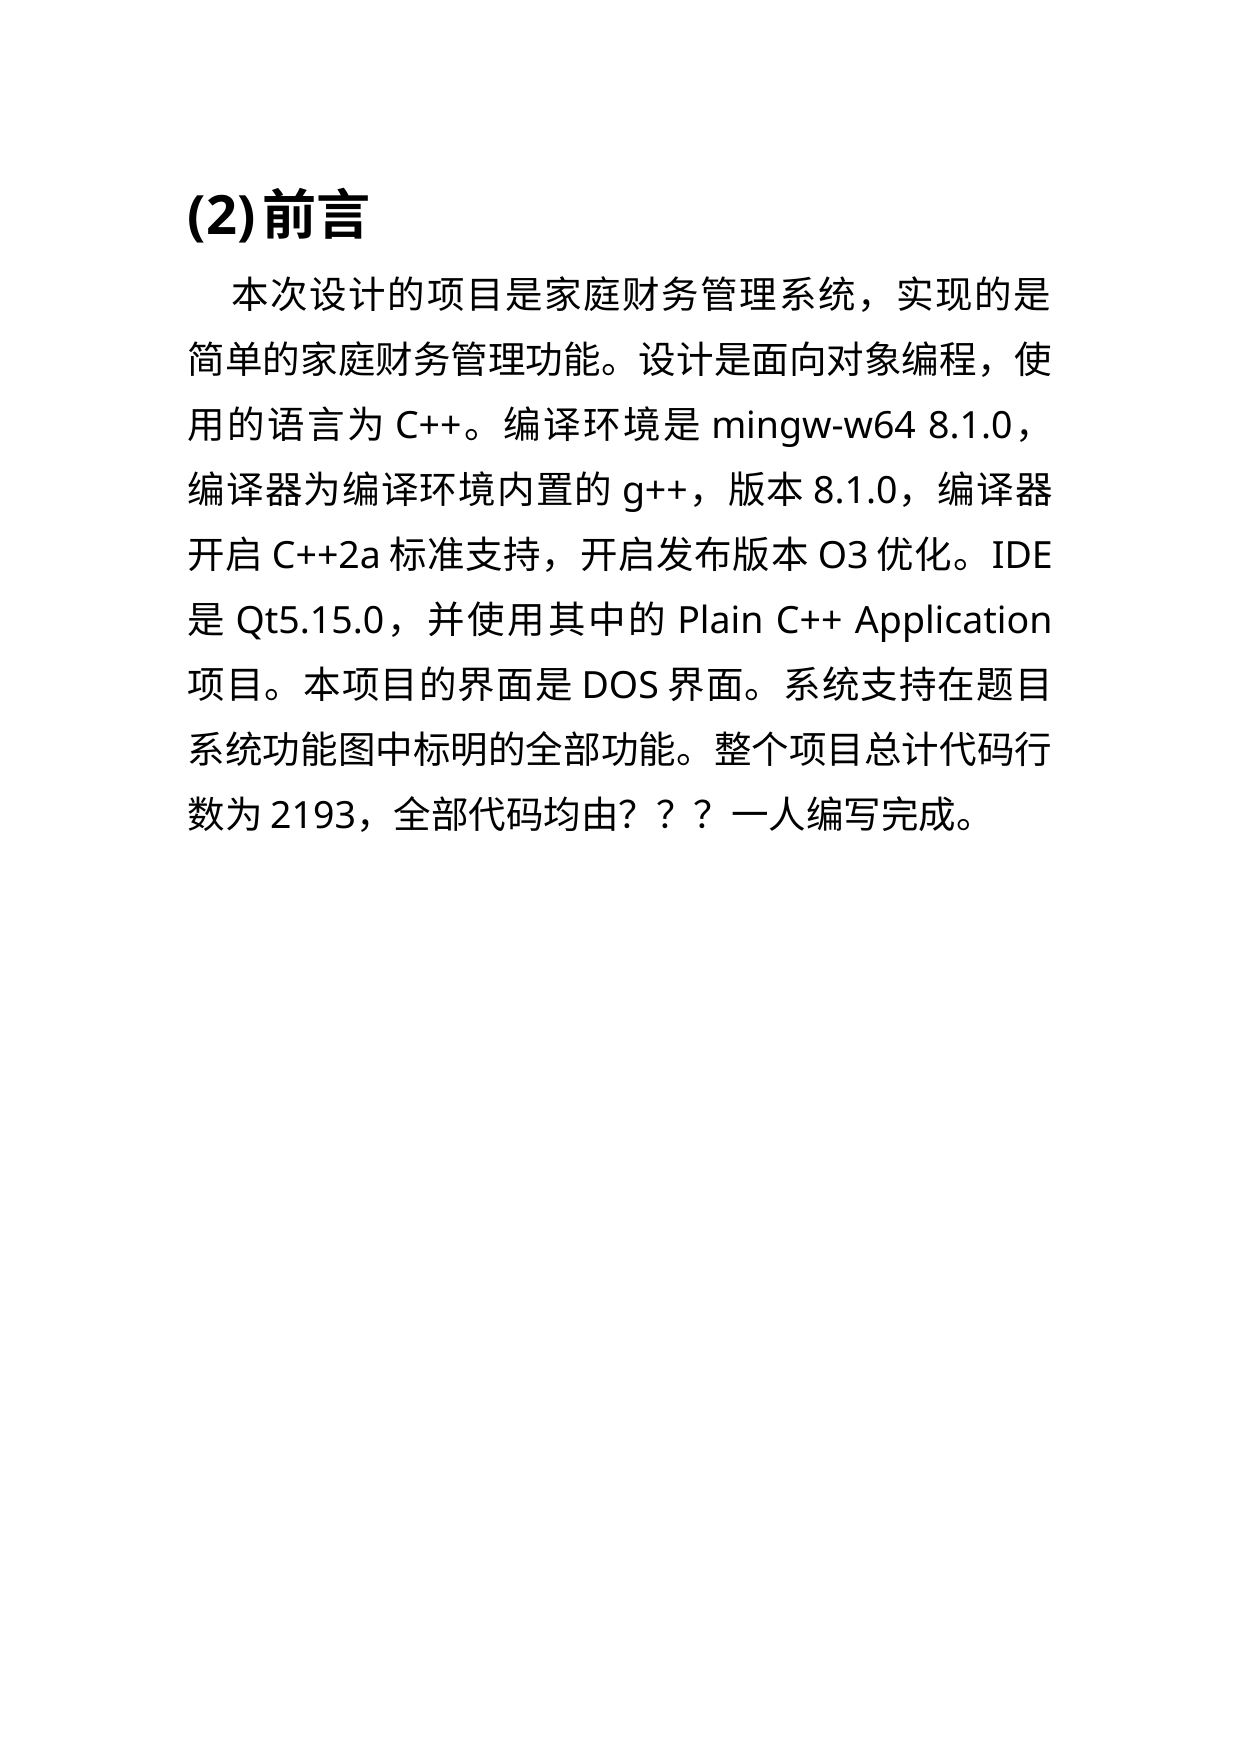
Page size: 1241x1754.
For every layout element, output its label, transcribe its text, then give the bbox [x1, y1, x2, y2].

list 前言 [187, 162, 1053, 259]
text 本次设计的项目是家庭财务管理系统，实现的是简单的家庭财务管理功能。设计是面向对象编程，使用的语言为C++。编译环境是mingw-w64 8.1.0，编译器为编译环境内置的g++，版本8.1.0，编译器开启C++2a标准支持，开启发布版本O3优化。IDE是Qt5.15.0，并使用其中的Plain C++ Application项目。本项目的界面是DOS界面。系统支持在题目系统功能图中标明的全部功能。整个项目总计代码行数为2193，全部代码均由？？？一人编写完成。 [187, 259, 1053, 844]
